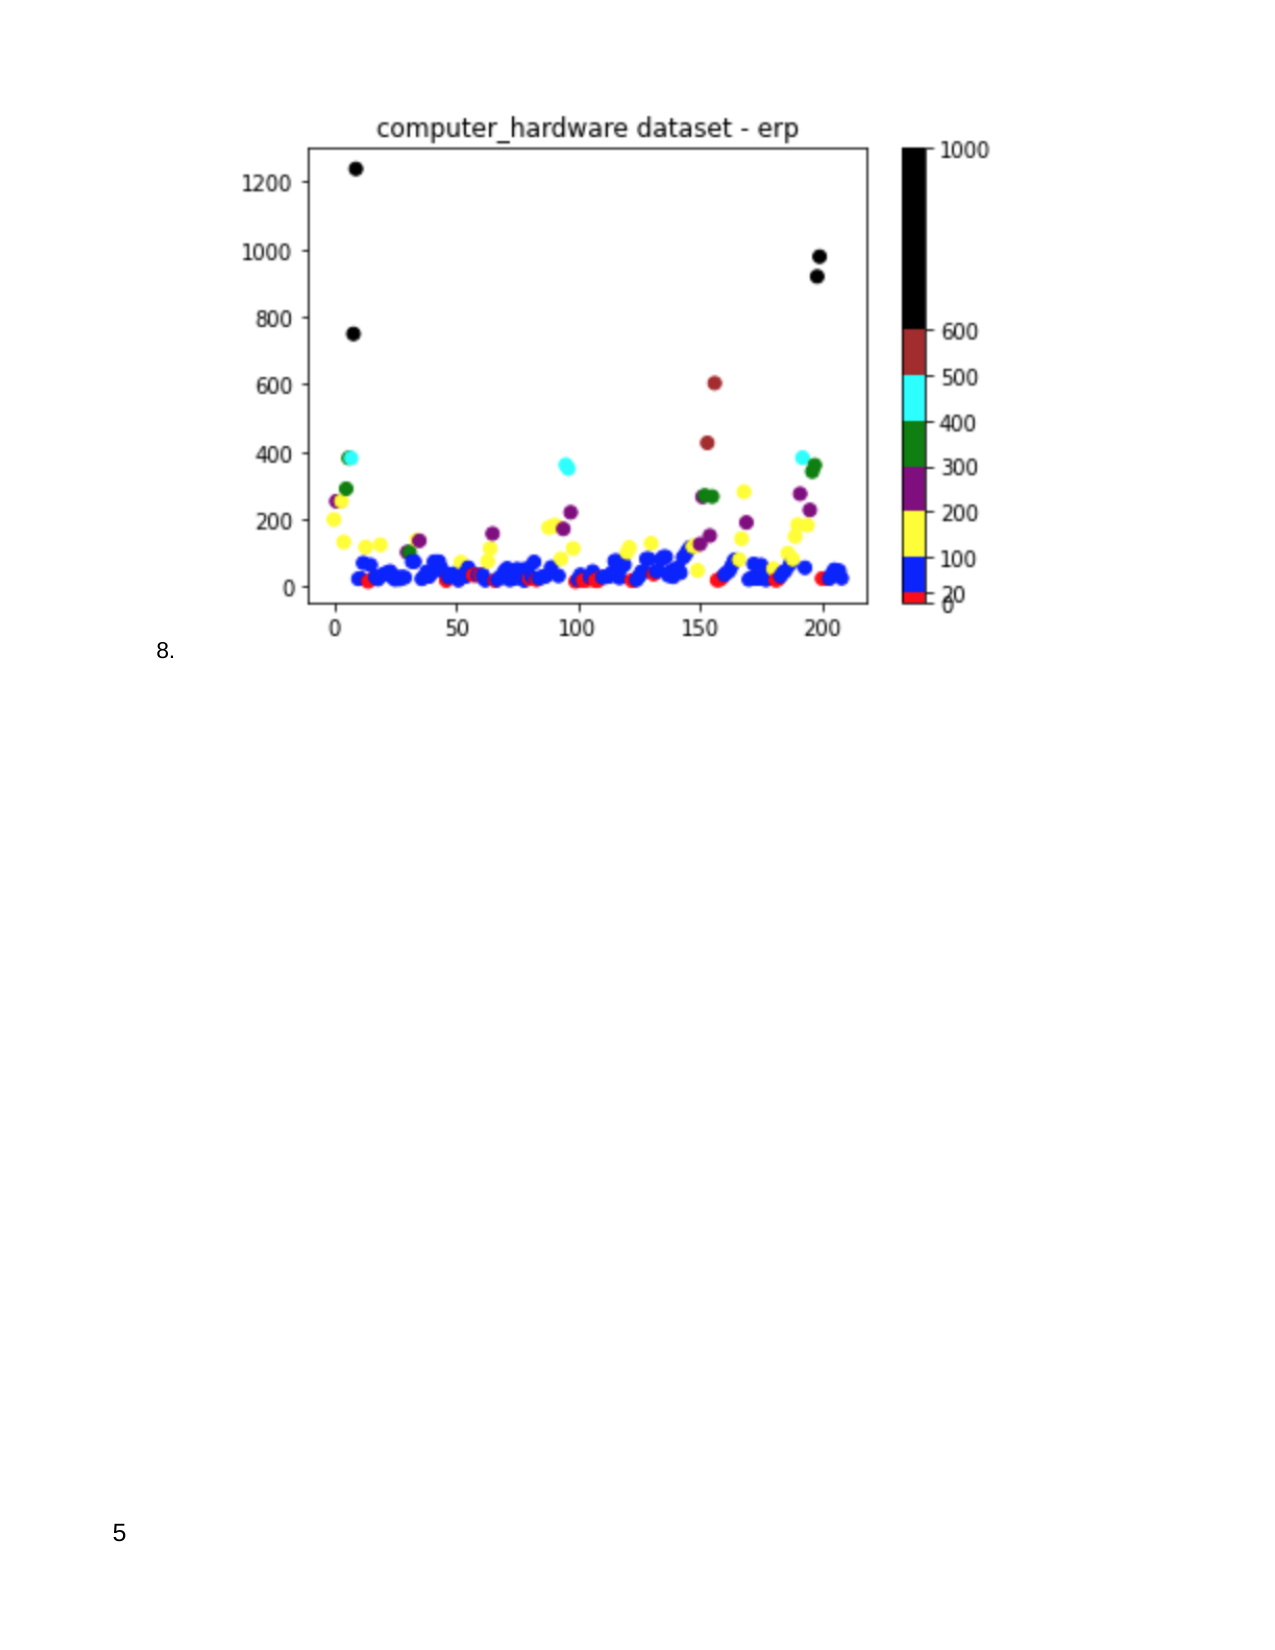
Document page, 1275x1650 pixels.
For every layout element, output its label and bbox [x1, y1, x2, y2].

picture [193, 112, 1004, 659]
